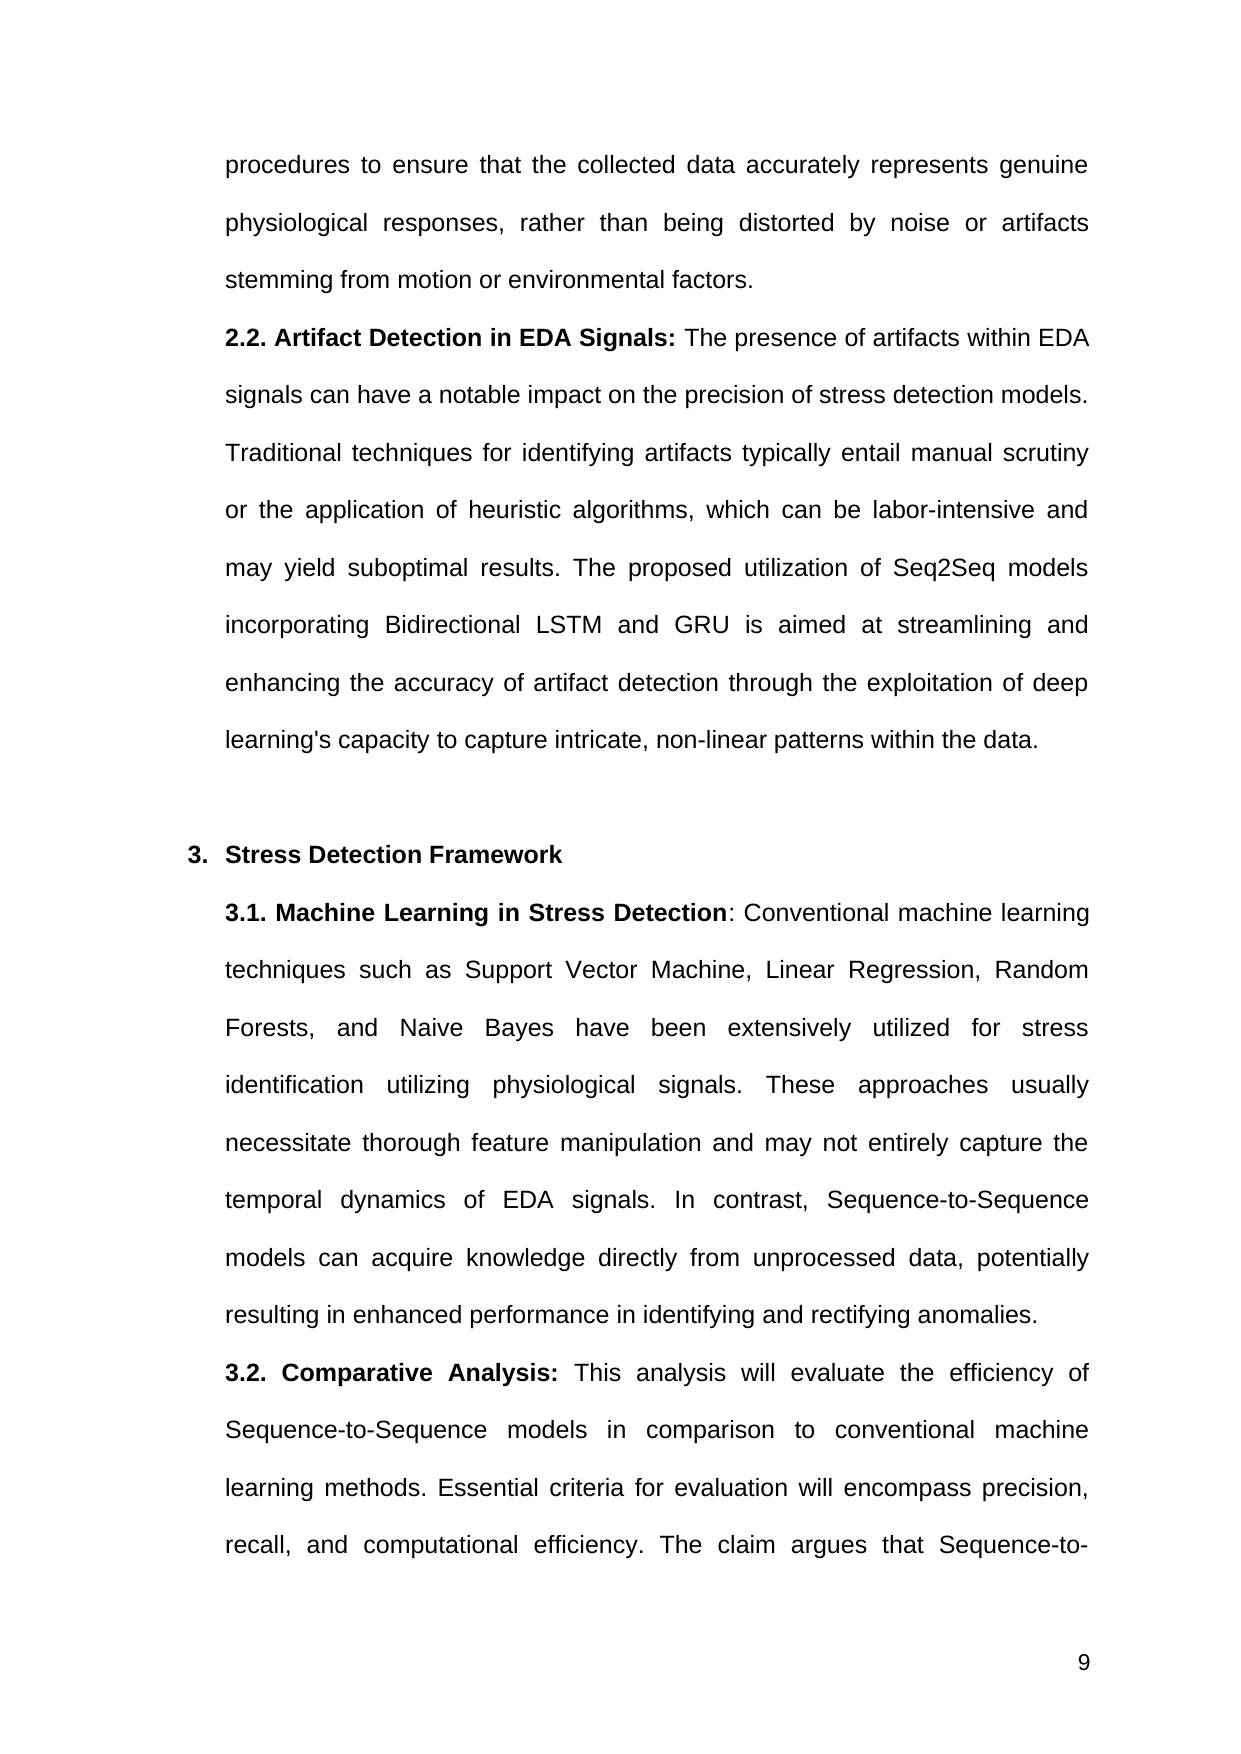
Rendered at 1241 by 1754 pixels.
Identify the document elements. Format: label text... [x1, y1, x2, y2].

list Stress Detection Framework [187, 840, 1090, 869]
text 2.2. Artifact Detection in EDA Signals: The presence of artifacts within EDA signals can have a notable impact on the precision of stress detection models. Traditional techniques for identifying artifacts typically entail manual scrutiny or the application of heuristic algorithms, which can be labor-intensive and may yield suboptimal results. The proposed utilization of Seq2Seq models incorporating Bidirectional LSTM and GRU is aimed at streamlining and enhancing the accuracy of artifact detection through the exploitation of deep learning's capacity to capture intricate, non-linear patterns within the data. [225, 322, 1090, 754]
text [225, 150, 1090, 294]
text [225, 1357, 1090, 1559]
text 3.1. Machine Learning in Stress Detection: Conventional machine learning techniques such as Support Vector Machine, Linear Regression, Random Forests, and Naive Bayes have been extensively utilized for stress identification utilizing physiological signals. These approaches usually necessitate thorough feature manipulation and may not entirely capture the temporal dynamics of EDA signals. In contrast, Sequence-to-Sequence models can acquire knowledge directly from unprocessed data, potentially resulting in enhanced performance in identifying and rectifying anomalies. [225, 897, 1090, 1329]
